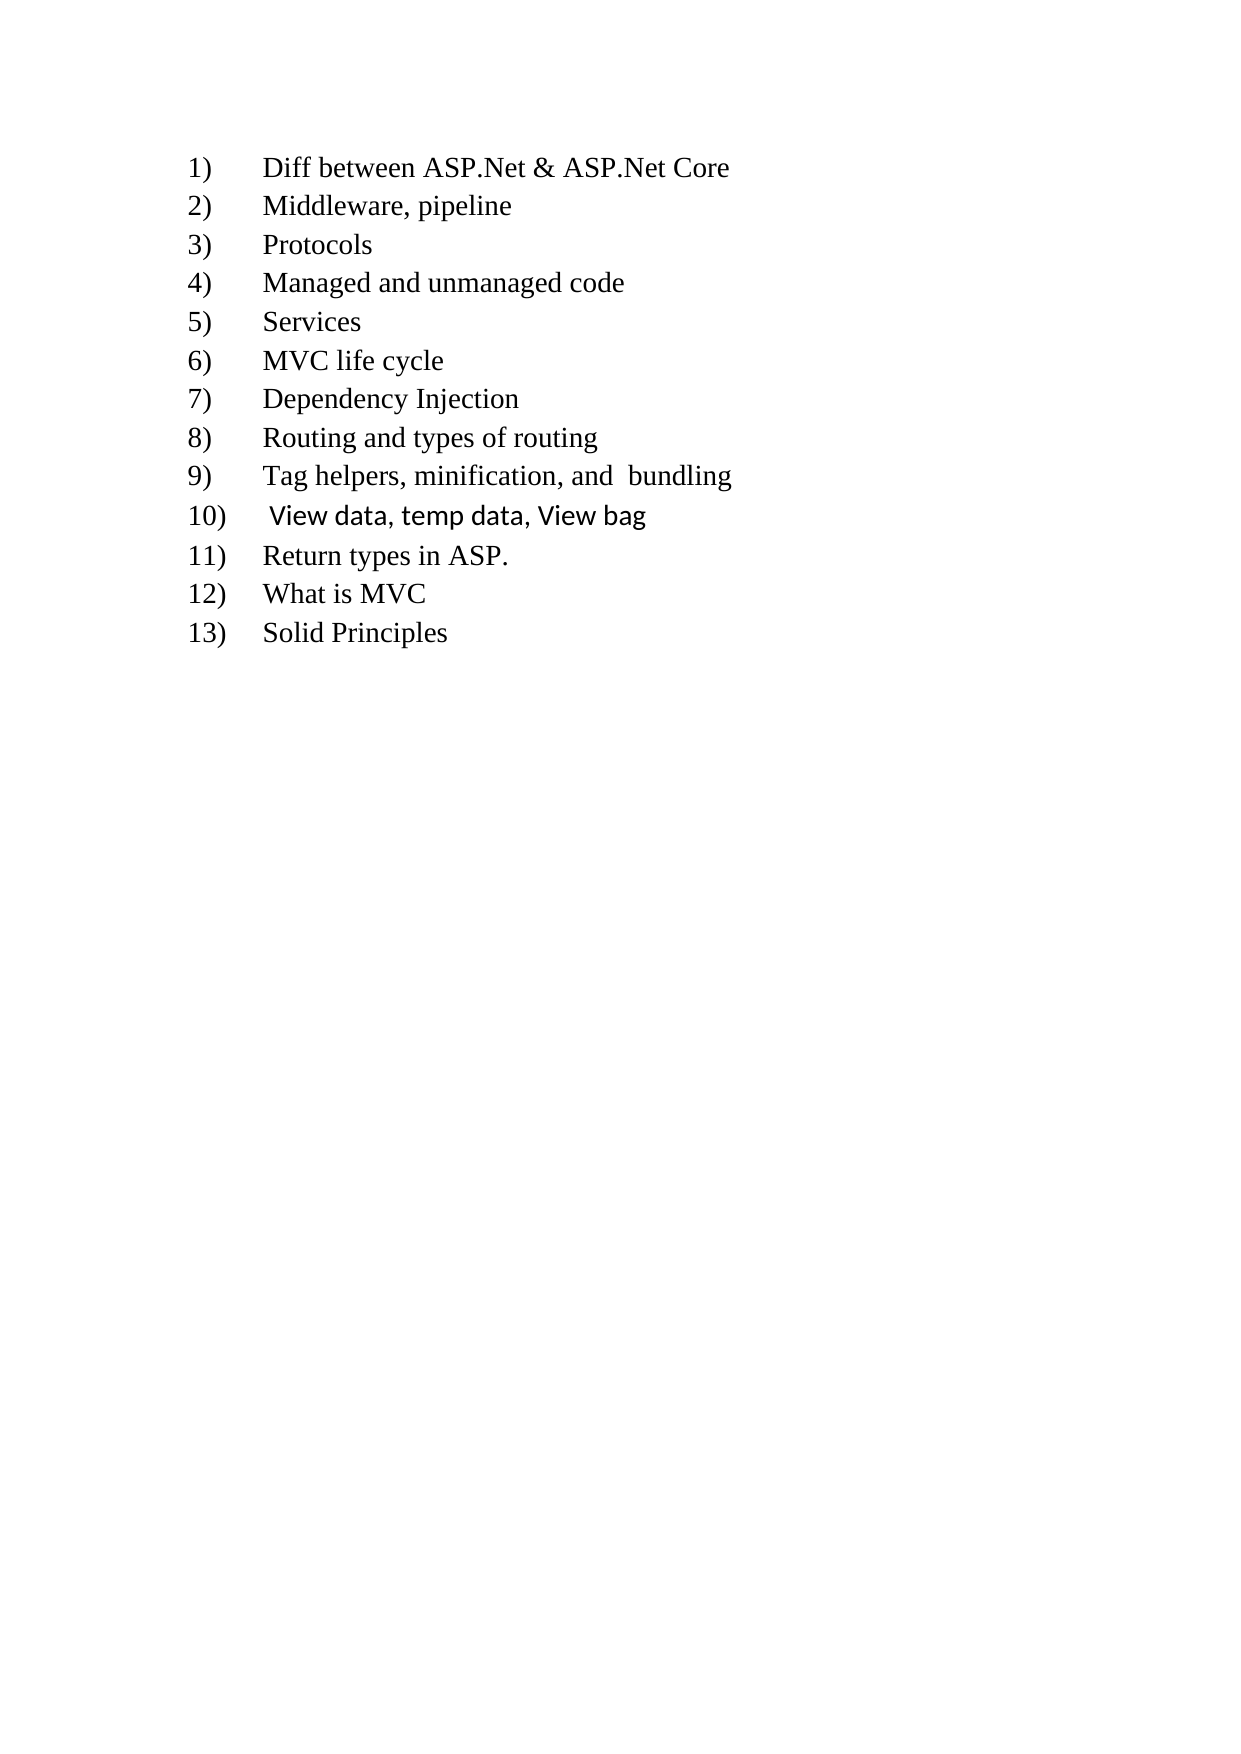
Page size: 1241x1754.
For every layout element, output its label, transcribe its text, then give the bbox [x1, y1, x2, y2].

list View data, temp data, View bag [187, 497, 1090, 532]
list Dependency Injection [187, 381, 1090, 415]
list MVC life cycle [187, 343, 1090, 376]
list Protocols [187, 227, 1090, 261]
list Diff between ASP.Net & ASP.Net Core [187, 150, 1090, 183]
list Solid Principles [187, 615, 1090, 648]
list Managed and unmanaged code [187, 266, 1090, 299]
list What is MVC [187, 576, 1090, 610]
list Routing and types of routing [187, 420, 1090, 453]
list Middleware, pipeline [187, 188, 1090, 222]
list Services [187, 304, 1090, 338]
list Return types in ASP. [187, 538, 1090, 571]
list Tag helpers, minification, and bundling [187, 458, 1090, 492]
